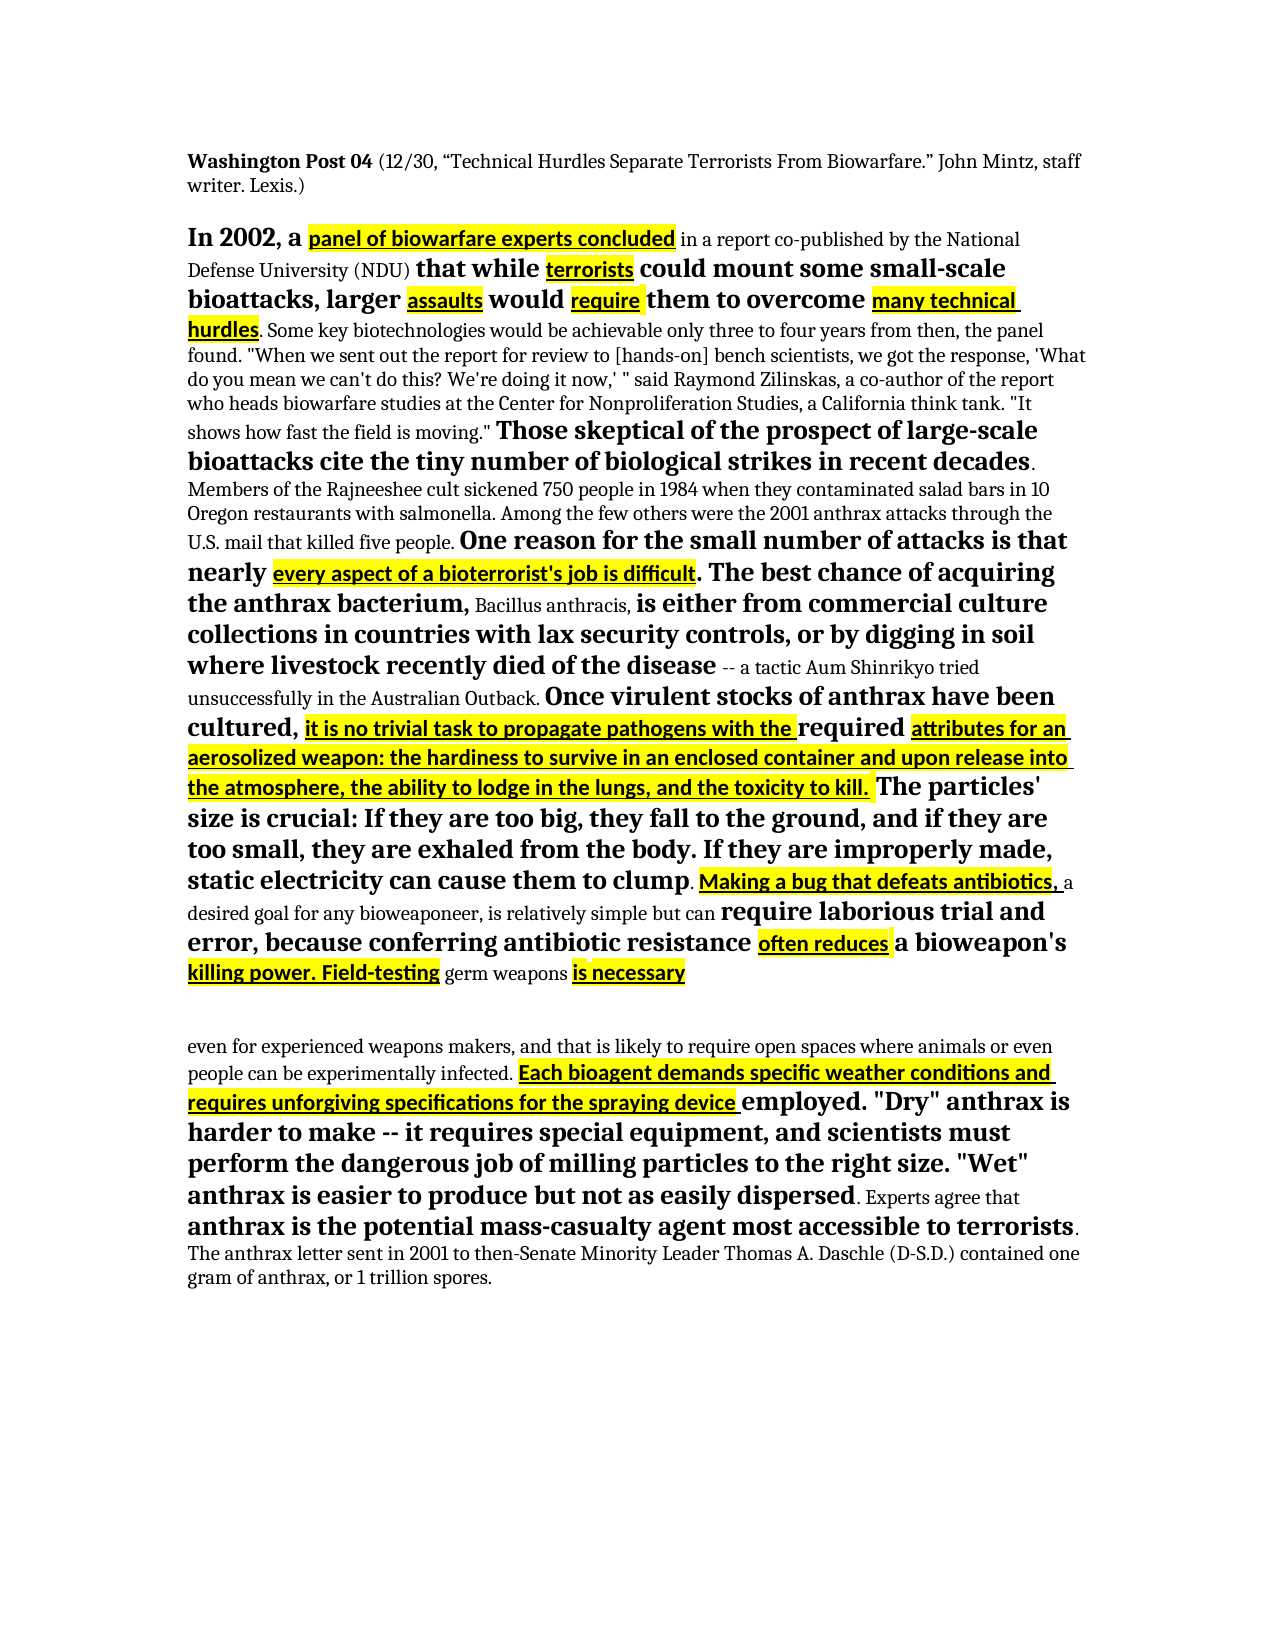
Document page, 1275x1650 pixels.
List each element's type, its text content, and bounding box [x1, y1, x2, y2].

text even for experienced weapons makers, and that is likely to require open spaces where animals or even people can be experimentally infected. Each bioagent demands specific weather conditions and requires unforgiving specifications for the spraying device employed. "Dry" anthrax is harder to make -- it requires special equipment, and scientists must perform the dangerous job of milling particles to the right size. "Wet" anthrax is easier to produce but not as easily dispersed. Experts agree that anthrax is the potential mass-casualty agent most accessible to terrorists. The anthrax letter sent in 2001 to then-Senate Minority Leader Thomas A. Daschle (D-S.D.) contained one gram of anthrax, or 1 trillion spores. [187, 1034, 1087, 1290]
text Washington Post 04 (12/30, “Technical Hurdles Separate Terrorists From Biowarfare.” John Mintz, staff writer. Lexis.) [187, 150, 1087, 198]
text In 2002, a panel of biowarfare experts concluded in a report co-published by the National Defense University (NDU) that while terrorists could mount some small-scale bioattacks, larger assaults would require them to overcome many technical hurdles. Some key biotechnologies would be achievable only three to four years from then, the panel found. "When we sent out the report for review to [hands-on] bench scientists, we got the response, 'What do you mean we can't do this? We're doing it now,' " said Raymond Zilinskas, a co-author of the report who heads biowarfare studies at the Center for Nonproliferation Studies, a California think tank. "It shows how fast the field is moving." Those skeptical of the prospect of large-scale bioattacks cite the tiny number of biological strikes in recent decades. Members of the Rajneeshee cult sickened 750 people in 1984 when they contaminated salad bars in 10 Oregon restaurants with salmonella. Among the few others were the 2001 anthrax attacks through the U.S. mail that killed five people. One reason for the small number of attacks is that nearly every aspect of a bioterrorist's job is difficult. The best chance of acquiring the anthrax bacterium, Bacillus anthracis, is either from commercial culture collections in countries with lax security controls, or by digging in soil where livestock recently died of the disease -- a tactic Aum Shinrikyo tried unsuccessfully in the Australian Outback. Once virulent stocks of anthrax have been cultured, it is no trivial task to propagate pathogens with the required attributes for an aerosolized weapon: the hardiness to survive in an enclosed container and upon release into the atmosphere, the ability to lodge in the lungs, and the toxicity to kill. The particles' size is crucial: If they are too big, they fall to the ground, and if they are too small, they are exhaled from the body. If they are improperly made, static electricity can cause them to clump. Making a bug that defeats antibiotics, a desired goal for any bioweaponeer, is relatively simple but can require laborious trial and error, because conferring antibiotic resistance often reduces a bioweapon's killing power. Field-testing germ weapons is necessary [187, 222, 1087, 986]
